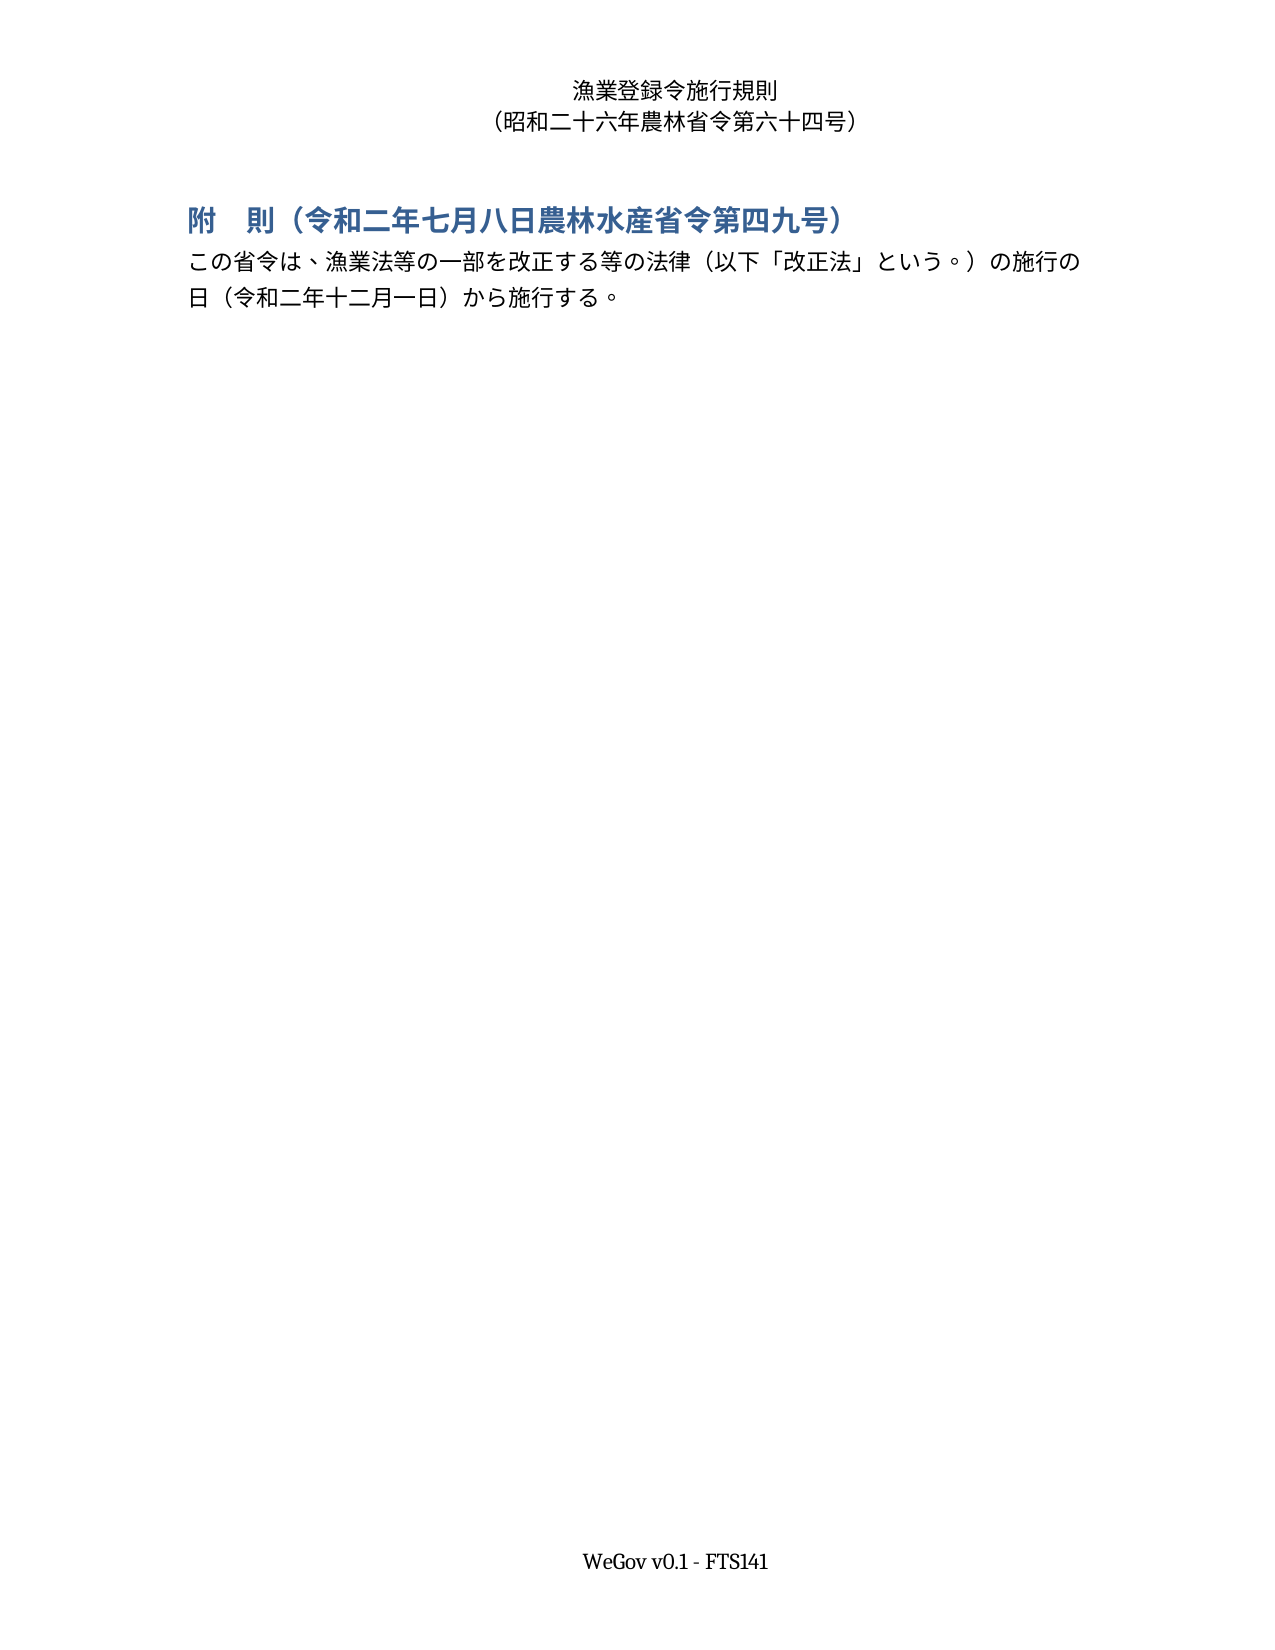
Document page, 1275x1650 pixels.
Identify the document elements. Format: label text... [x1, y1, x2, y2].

subtitle 附 則（令和二年七月八日農林水産省令第四九号） [187, 200, 1087, 240]
text この省令は、漁業法等の一部を改正する等の法律（以下「改正法」という。）の施行の日（令和二年十二月一日）から施行する。 [187, 246, 1087, 313]
